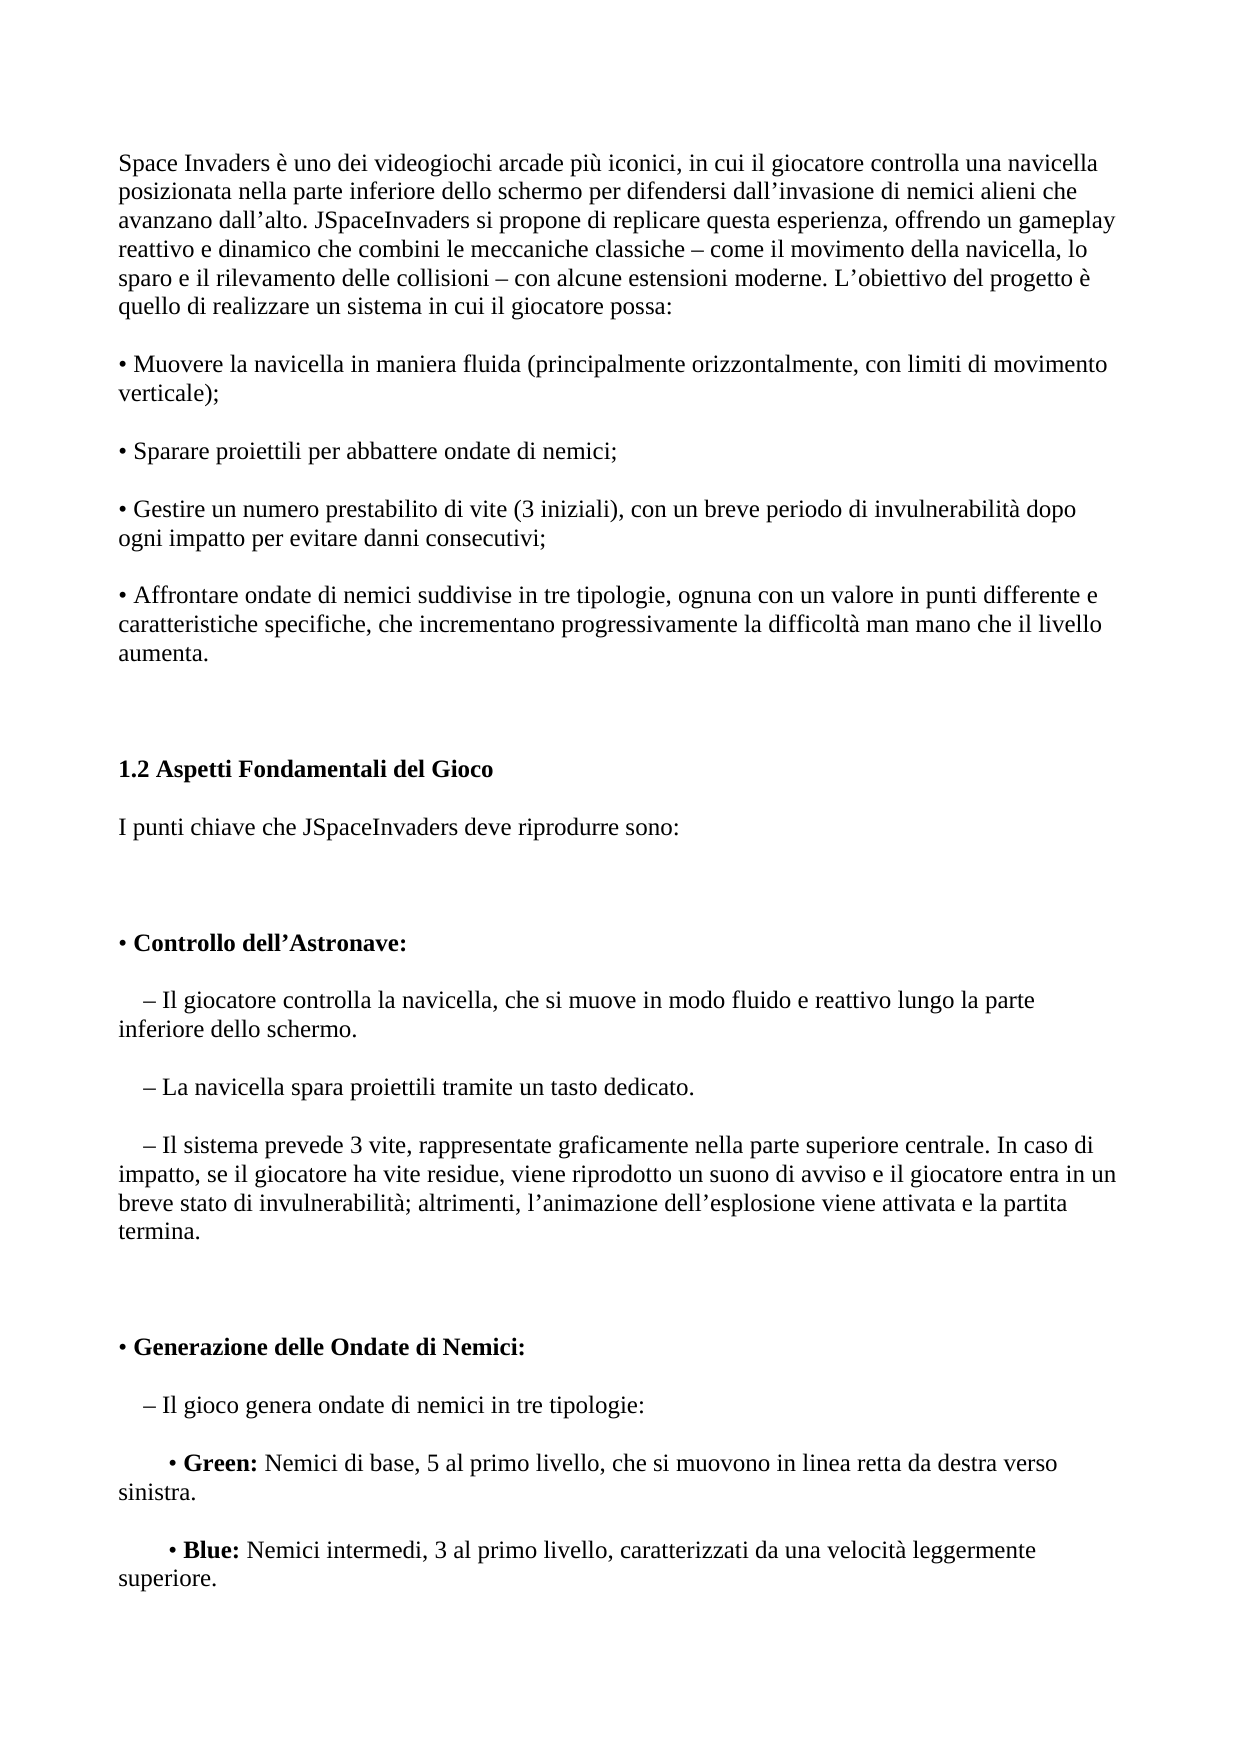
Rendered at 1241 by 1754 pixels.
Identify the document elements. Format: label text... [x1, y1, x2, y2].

text I punti chiave che JSpaceInvaders deve riprodurre sono: [118, 812, 1122, 841]
text • Generazione delle Ondate di Nemici: [118, 1332, 1122, 1361]
text – Il gioco genera ondate di nemici in tre tipologie: [118, 1390, 1122, 1419]
text • Gestire un numero prestabilito di vite (3 iniziali), con un breve periodo di invulnerabilità dopo ogni impatto per evitare danni consecutivi; [118, 494, 1122, 551]
text • Muovere la navicella in maniera fluida (principalmente orizzontalmente, con limiti di movimento verticale); [118, 349, 1122, 407]
text – La navicella spara proiettili tramite un tasto dedicato. [118, 1072, 1122, 1101]
text Space Invaders è uno dei videogiochi arcade più iconici, in cui il giocatore controlla una navicella posizionata nella parte inferiore dello schermo per difendersi dall’invasione di nemici alieni che avanzano dall’alto. JSpaceInvaders si propone di replicare questa esperienza, offrendo un gameplay reattivo e dinamico che combini le meccaniche classiche – come il movimento della navicella, lo sparo e il rilevamento delle collisioni – con alcune estensioni moderne. L’obiettivo del progetto è quello di realizzare un sistema in cui il giocatore possa: [118, 148, 1122, 320]
text – Il sistema prevede 3 vite, rappresentate graficamente nella parte superiore centrale. In caso di impatto, se il giocatore ha vite residue, viene riprodotto un suono di avviso e il giocatore entra in un breve stato di invulnerabilità; altrimenti, l’animazione dell’esplosione viene attivata e la partita termina. [118, 1130, 1122, 1245]
text • Controllo dell’Astronave: [118, 928, 1122, 956]
text • Sparare proiettili per abbattere ondate di nemici; [118, 436, 1122, 465]
text • Blue: Nemici intermedi, 3 al primo livello, caratterizzati da una velocità leggermente superiore. [118, 1535, 1122, 1592]
text • Green: Nemici di base, 5 al primo livello, che si muovono in linea retta da destra verso sinistra. [118, 1448, 1122, 1506]
text 1.2 Aspetti Fondamentali del Gioco [118, 754, 1122, 783]
text – Il giocatore controlla la navicella, che si muove in modo fluido e reattivo lungo la parte inferiore dello schermo. [118, 986, 1122, 1043]
text • Affrontare ondate di nemici suddivise in tre tipologie, ognuna con un valore in punti differente e caratteristiche specifiche, che incrementano progressivamente la difficoltà man mano che il livello aumenta. [118, 581, 1122, 667]
